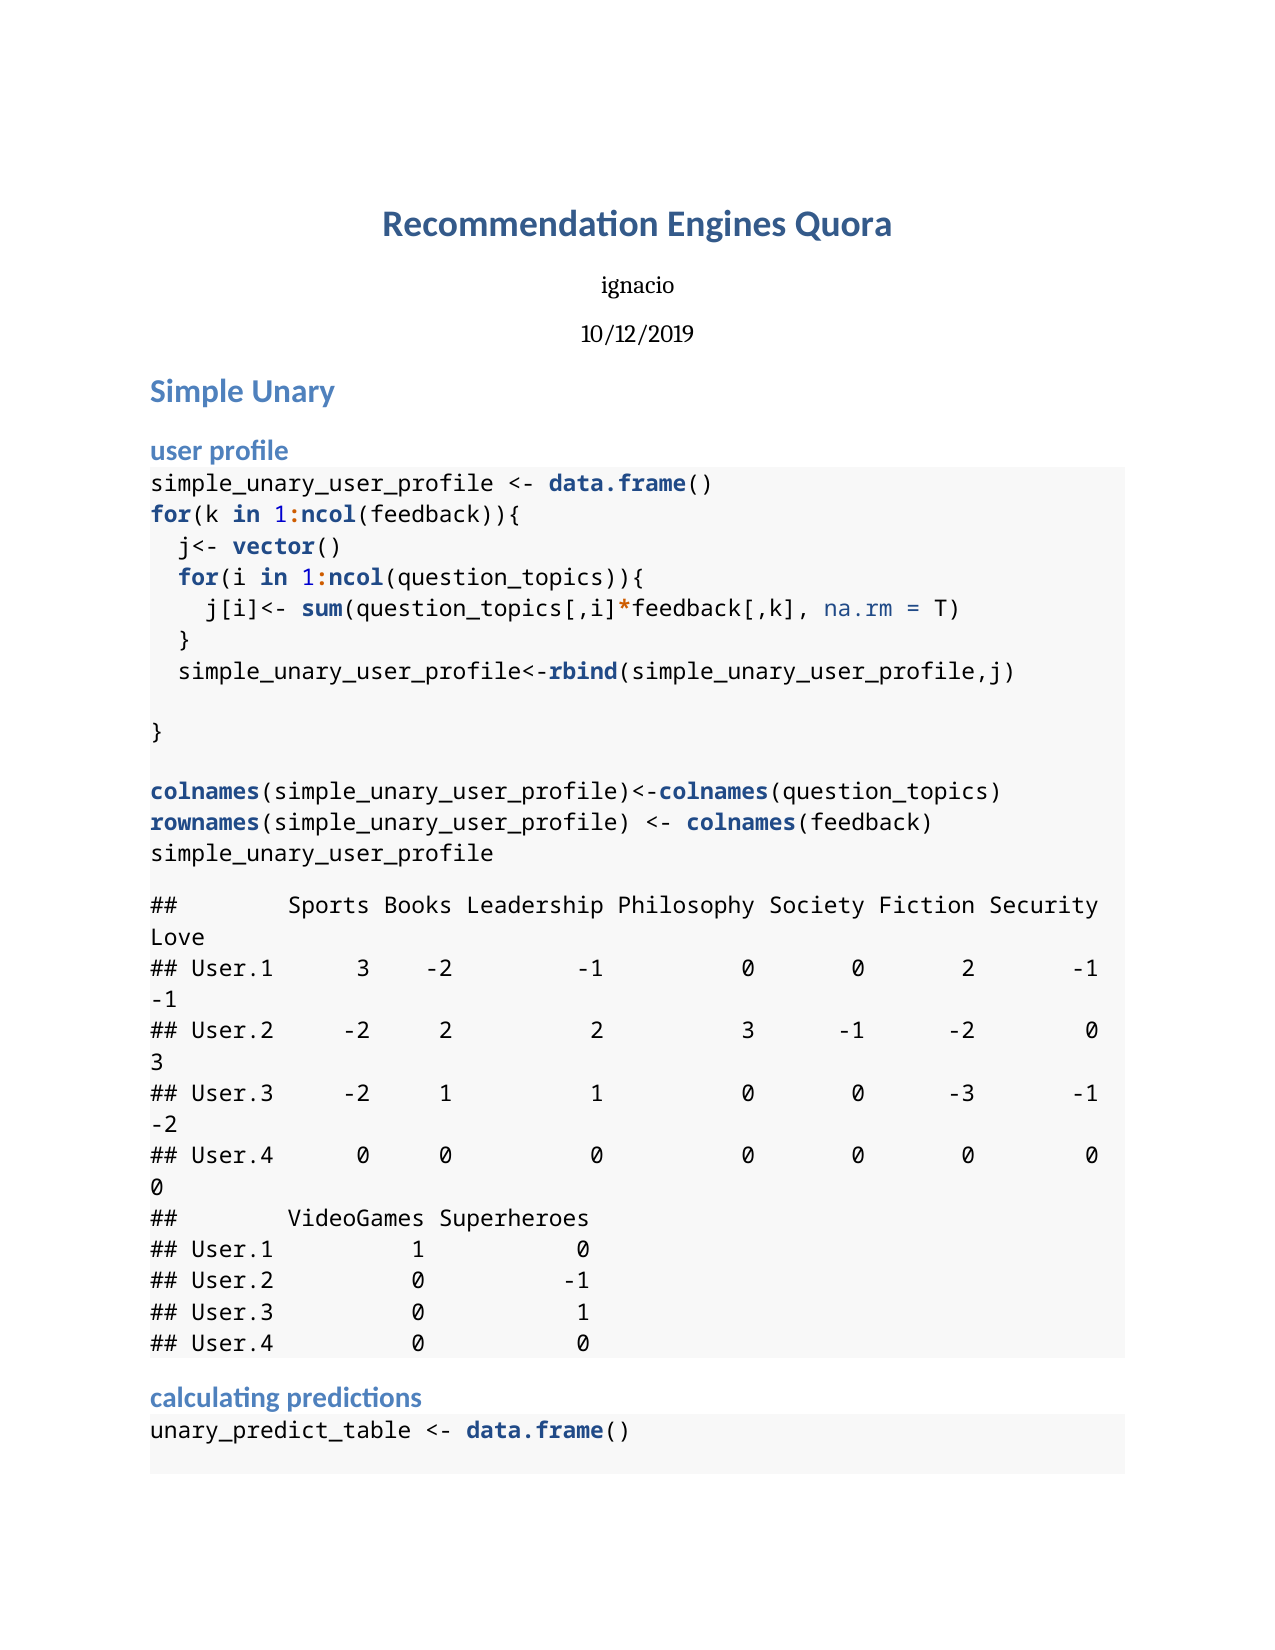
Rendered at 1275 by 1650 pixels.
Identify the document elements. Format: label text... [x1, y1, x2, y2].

text ignacio [150, 271, 1125, 299]
subtitle calculating predictions [150, 1379, 1125, 1414]
text simple_unary_user_profile <- data.frame() for(k in 1:ncol(feedback)){ j<- vector() for(i in 1:ncol(question_topics)){ j[i]<- sum(question_topics[,i]*feedback[,k], na.rm = T) } simple_unary_user_profile<-rbind(simple_unary_user_profile,j) } colnames(simple_unary_user_profile)<-colnames(question_topics) rownames(simple_unary_user_profile) <- colnames(feedback) simple_unary_user_profile [150, 467, 1125, 868]
text ## Sports Books Leadership Philosophy Society Fiction Security Love ## User.1 3 -2 -1 0 0 2 -1 -1 ## User.2 -2 2 2 3 -1 -2 0 3 ## User.3 -2 1 1 0 0 -3 -1 -2 ## User.4 0 0 0 0 0 0 0 0 ## VideoGames Superheroes ## User.1 1 0 ## User.2 0 -1 ## User.3 0 1 ## User.4 0 0 [150, 889, 1125, 1358]
text 10/12/2019 [150, 320, 1125, 349]
subtitle user profile [150, 432, 1125, 467]
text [150, 1414, 1125, 1474]
subtitle Simple Unary [150, 370, 1125, 411]
title Recommendation Engines Quora [150, 200, 1125, 246]
